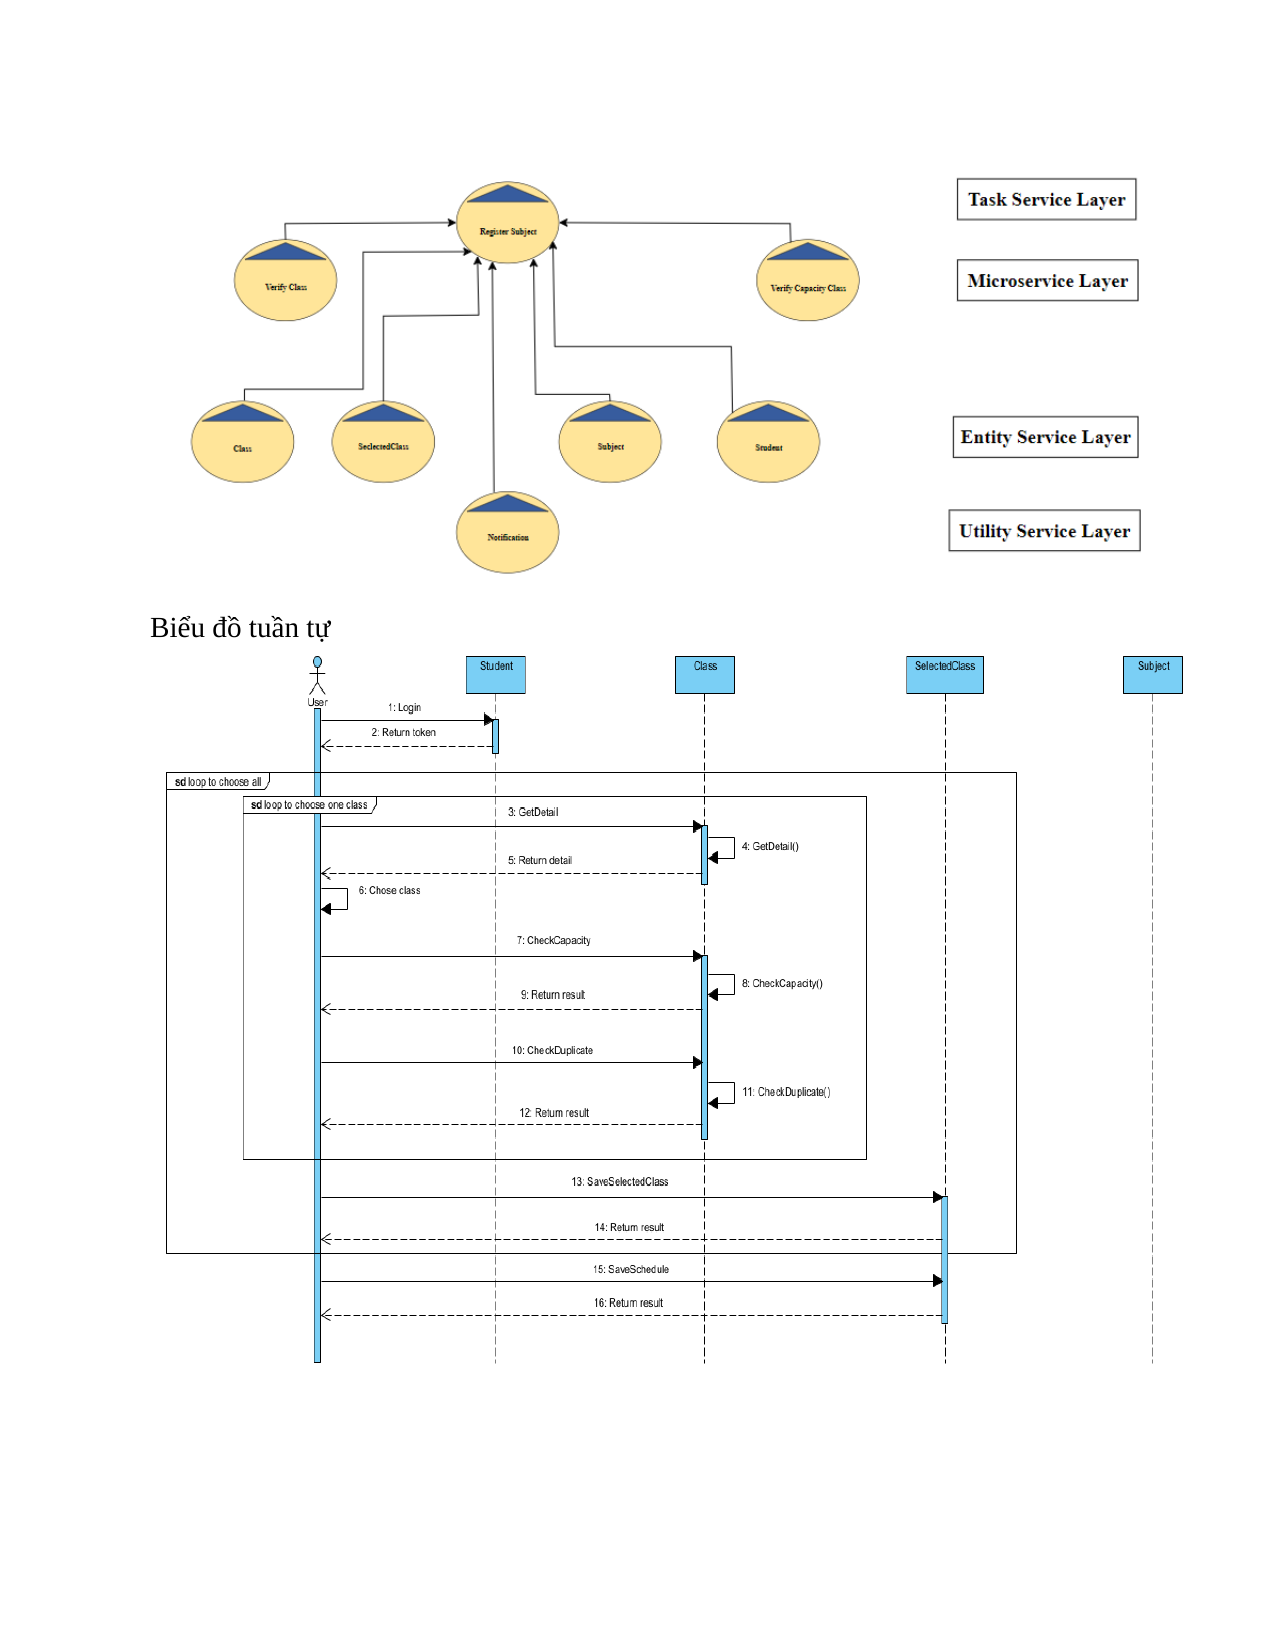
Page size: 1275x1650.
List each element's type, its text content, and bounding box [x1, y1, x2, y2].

text Biểu đồ tuần tự [150, 610, 1125, 643]
picture [150, 150, 1145, 610]
picture [150, 643, 1246, 1374]
